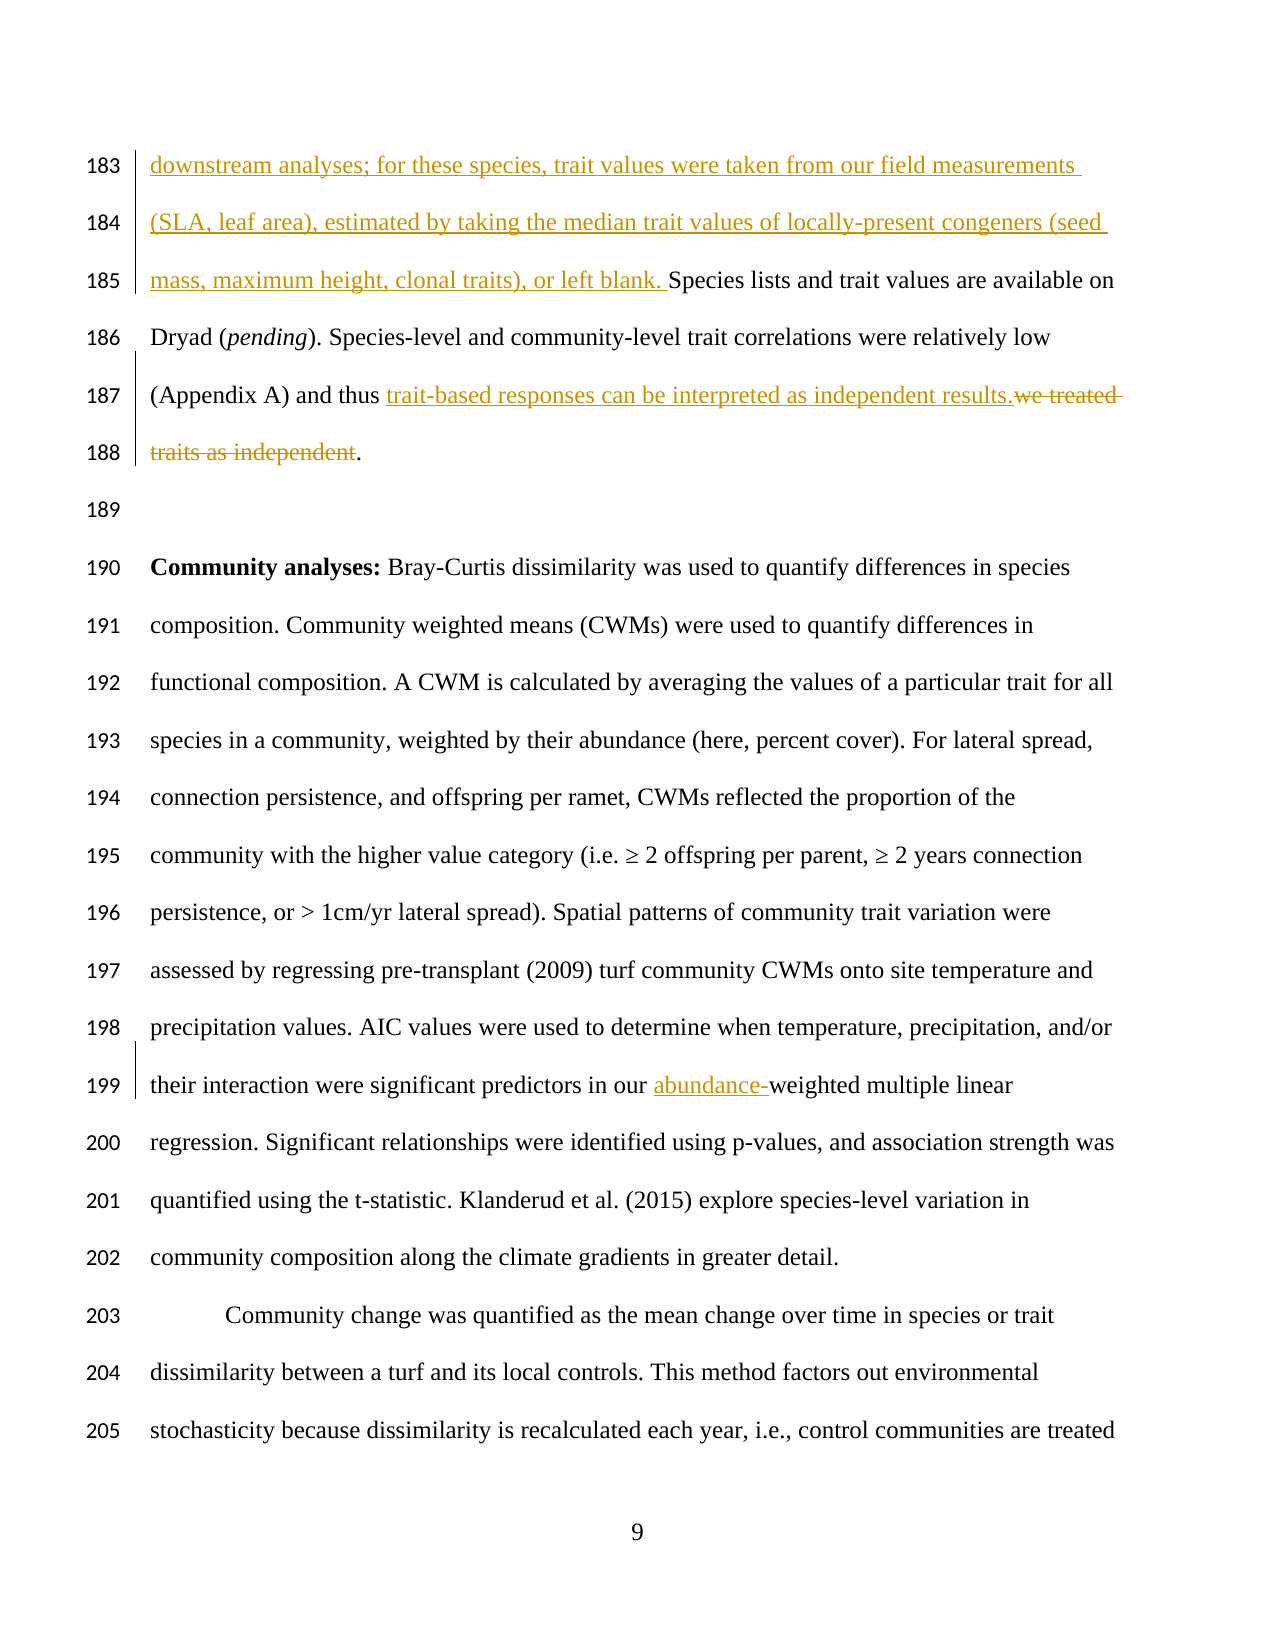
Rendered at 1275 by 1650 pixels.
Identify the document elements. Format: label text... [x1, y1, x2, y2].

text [150, 1300, 1125, 1444]
text Community analyses: Bray-Curtis dissimilarity was used to quantify differences in species composition. Community weighted means (CWMs) were used to quantify differences in functional composition. A CWM is calculated by averaging the values of a particular trait for all species in a community, weighted by their abundance (here, percent cover). For lateral spread, connection persistence, and offspring per ramet, CWMs reflected the proportion of the community with the higher value category (i.e. ≥ 2 offspring per parent, ≥ 2 years connection persistence, or > 1cm/yr lateral spread). Spatial patterns of community trait variation were assessed by regressing pre-transplant (2009) turf community CWMs onto site temperature and precipitation values. AIC values were used to determine when temperature, precipitation, and/or their interaction were significant predictors in our weighted multiple linear regression. Significant relationships were identified using p-values, and association strength was quantified using the t-statistic. Klanderud et al. (2015) explore species-level variation in community composition along the climate gradients in greater detail. [150, 552, 1125, 1271]
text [150, 150, 1125, 466]
